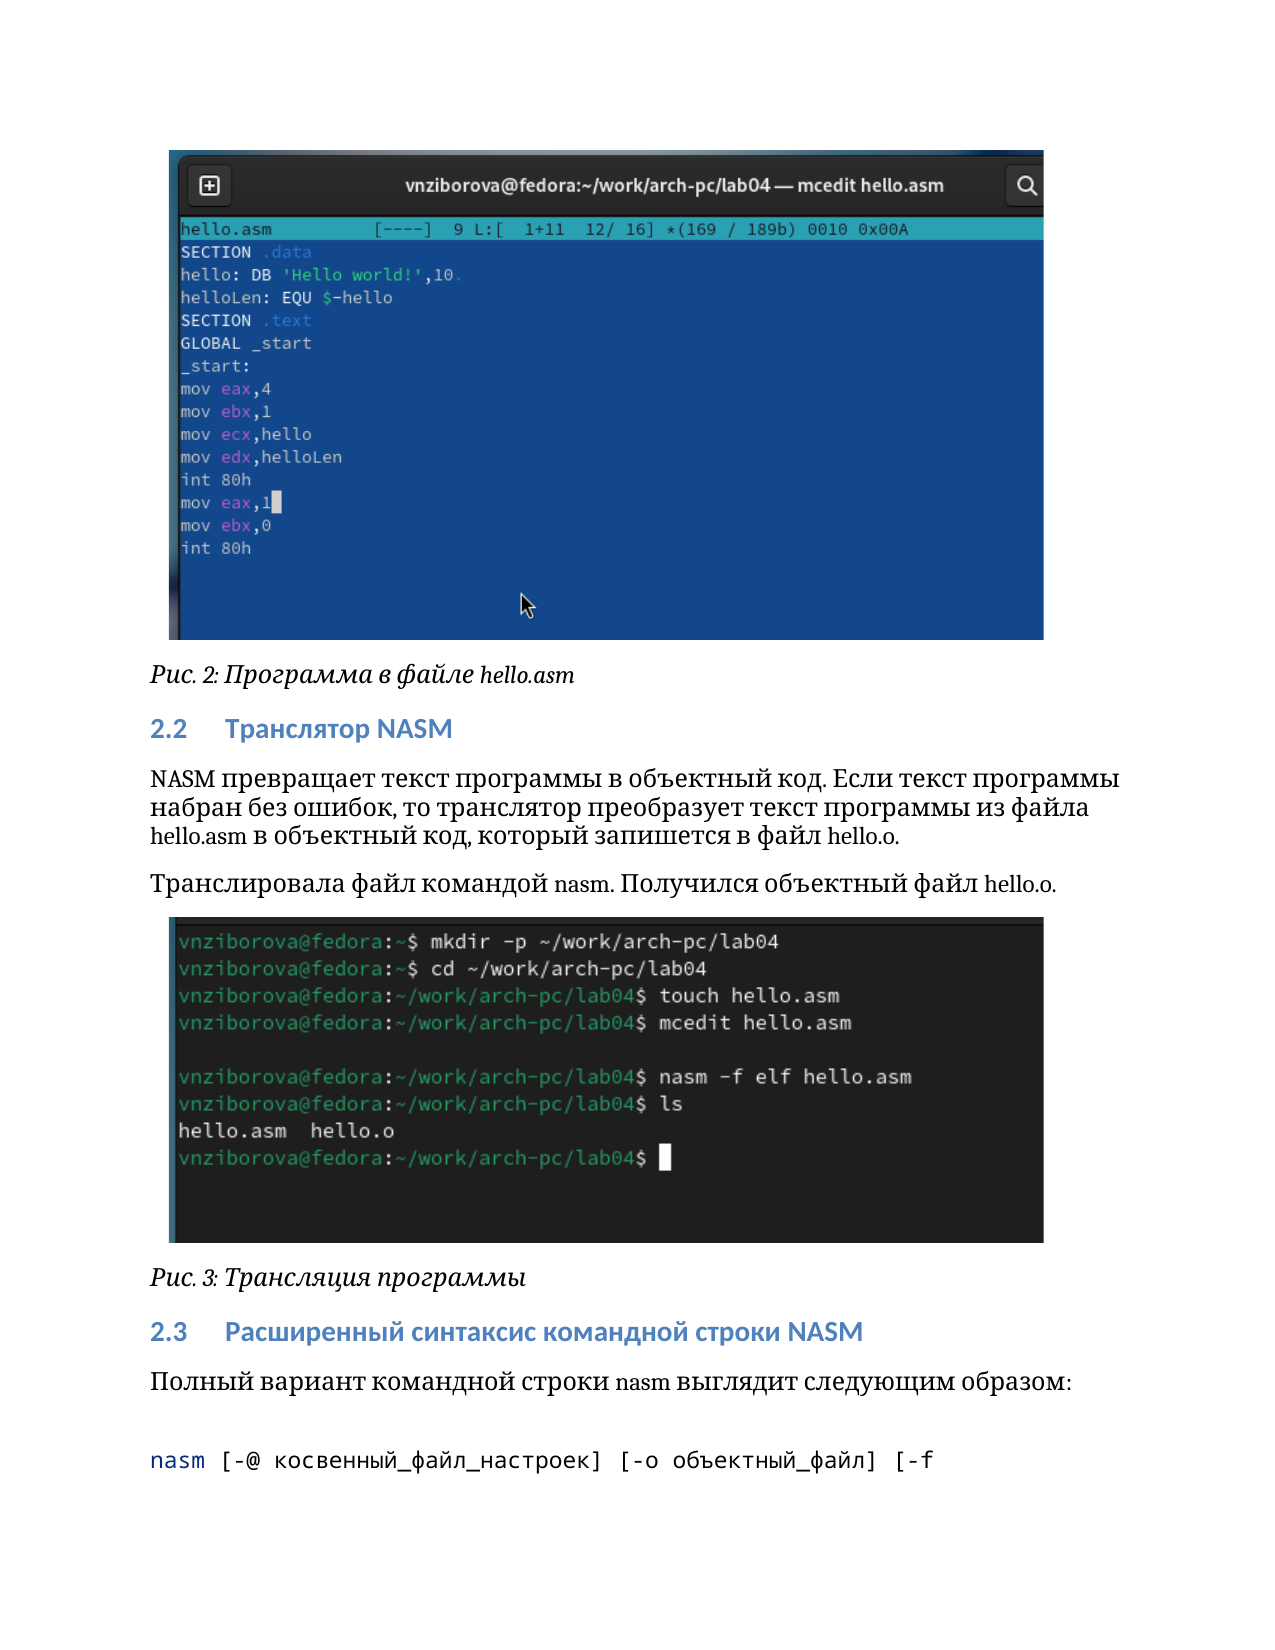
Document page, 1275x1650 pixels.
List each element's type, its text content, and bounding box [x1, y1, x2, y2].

text NASM превращает текст программы в объектный код. Если текст программы набран без ошибок, то транслятор преобразует текст программы из файла hello.asm в объектный код, который запишется в файл hello.o. [150, 765, 1125, 851]
subtitle 2.2 Транслятор NASM [150, 710, 1125, 746]
text Рис. 3: Трансляция программы [150, 1264, 1125, 1292]
text Полный вариант командной строки nasm выглядит следующим образом: [150, 1368, 1125, 1396]
text Рис. 2: Программа в файле hello.asm [150, 661, 1125, 689]
text Транслировала файл командой nasm. Получился объектный файл hello.o. [150, 870, 1125, 898]
picture [168, 150, 1044, 640]
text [150, 1415, 1125, 1475]
picture [168, 917, 1044, 1243]
subtitle 2.3 Расширенный синтаксис командной строки NASM [150, 1313, 1125, 1349]
